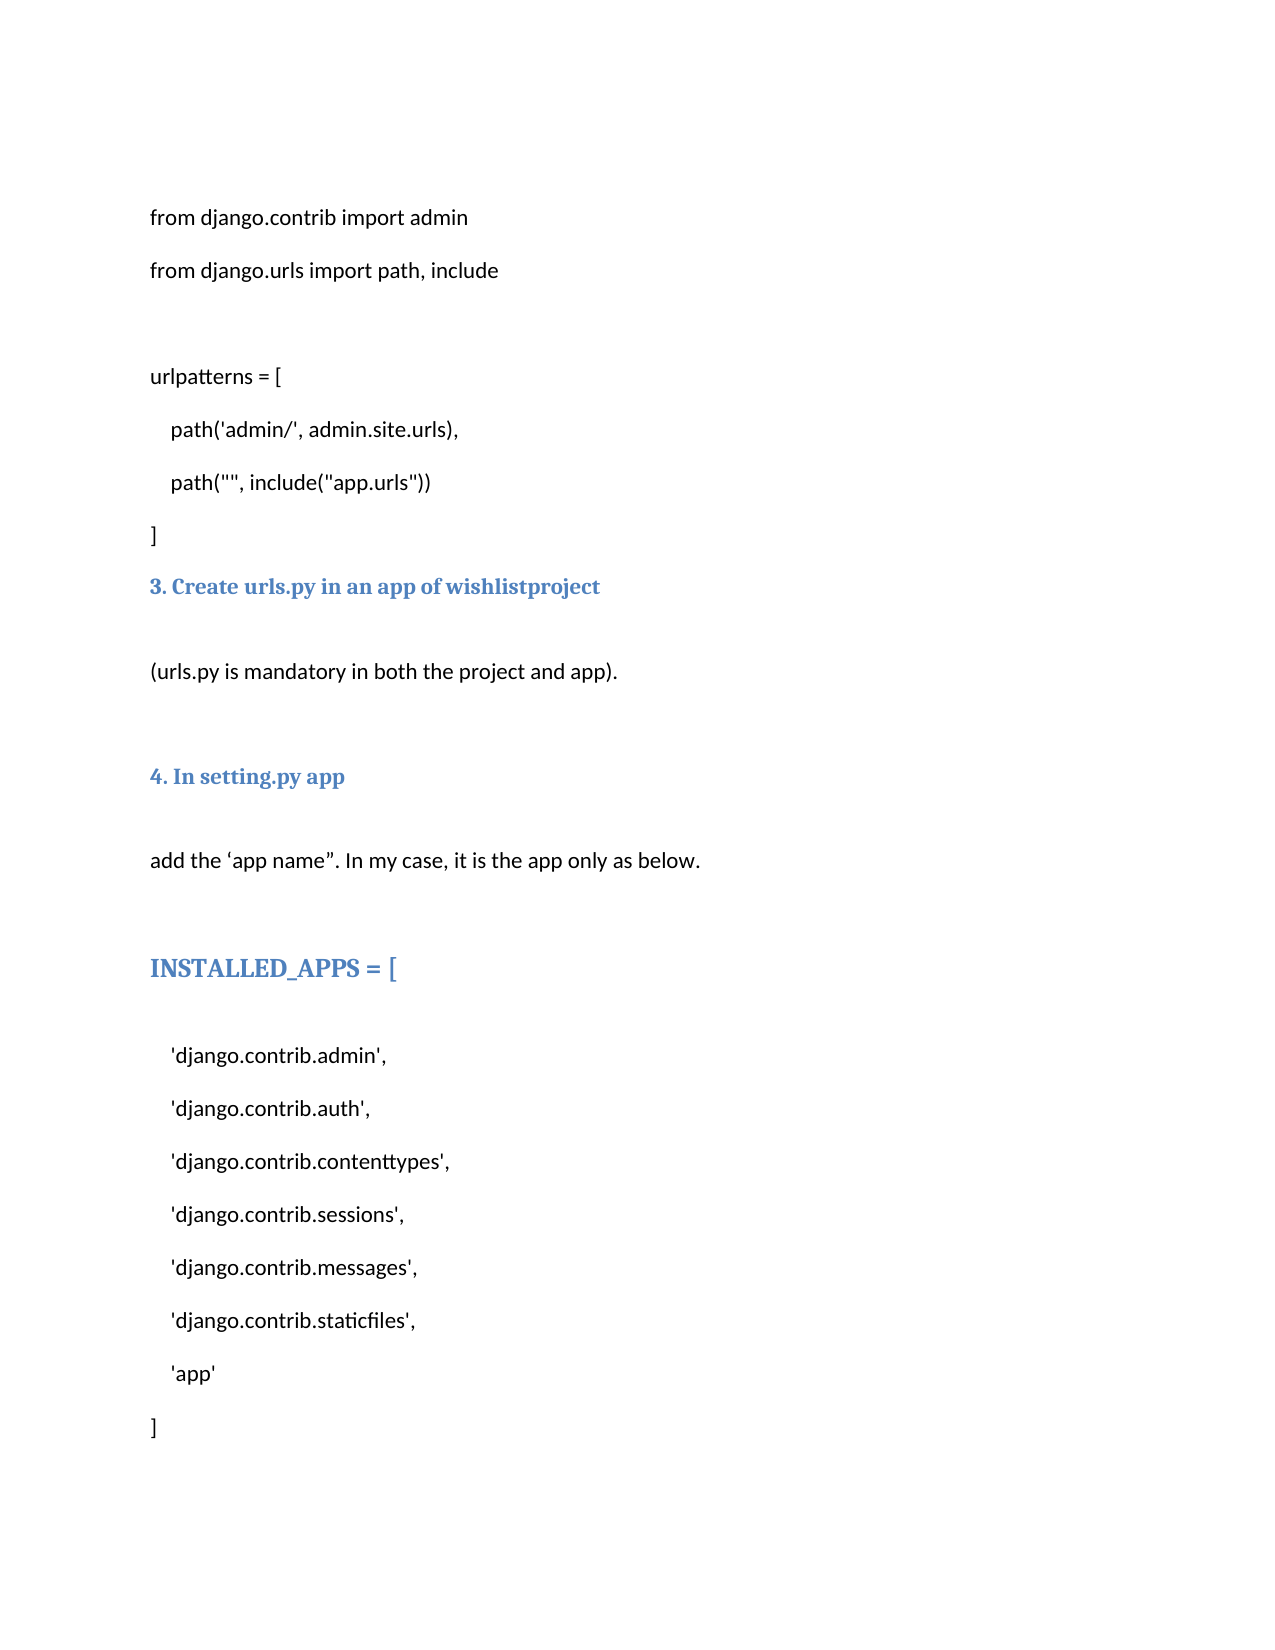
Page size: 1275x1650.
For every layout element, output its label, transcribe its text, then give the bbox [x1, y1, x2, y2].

text 'django.contrib.contenttypes', [150, 1147, 1125, 1176]
text 'django.contrib.sessions', [150, 1201, 1125, 1228]
text path("", include("app.urls")) [150, 468, 1125, 496]
text add the ‘app name”. In my case, it is the app only as below. [150, 847, 1125, 875]
text ] [150, 521, 1125, 549]
text 'django.contrib.staticfiles', [150, 1307, 1125, 1334]
text 'django.contrib.admin', [150, 1041, 1125, 1069]
text path('admin/', admin.site.urls), [150, 415, 1125, 443]
text from django.urls import path, include [150, 256, 1125, 284]
text 'django.contrib.messages', [150, 1253, 1125, 1282]
subtitle 3. Create urls.py in an app of wishlistproject [150, 574, 1125, 601]
text ] [150, 1413, 1125, 1441]
text from django.contrib import admin [150, 203, 1125, 231]
subtitle INSTALLED_APPS = [ [150, 953, 1125, 984]
text (urls.py is mandatory in both the project and app). [150, 657, 1125, 685]
text urlpatterns = [ [150, 362, 1125, 390]
subtitle 4. In setting.py app [150, 763, 1125, 790]
text 'app' [150, 1359, 1125, 1388]
text 'django.contrib.auth', [150, 1094, 1125, 1122]
